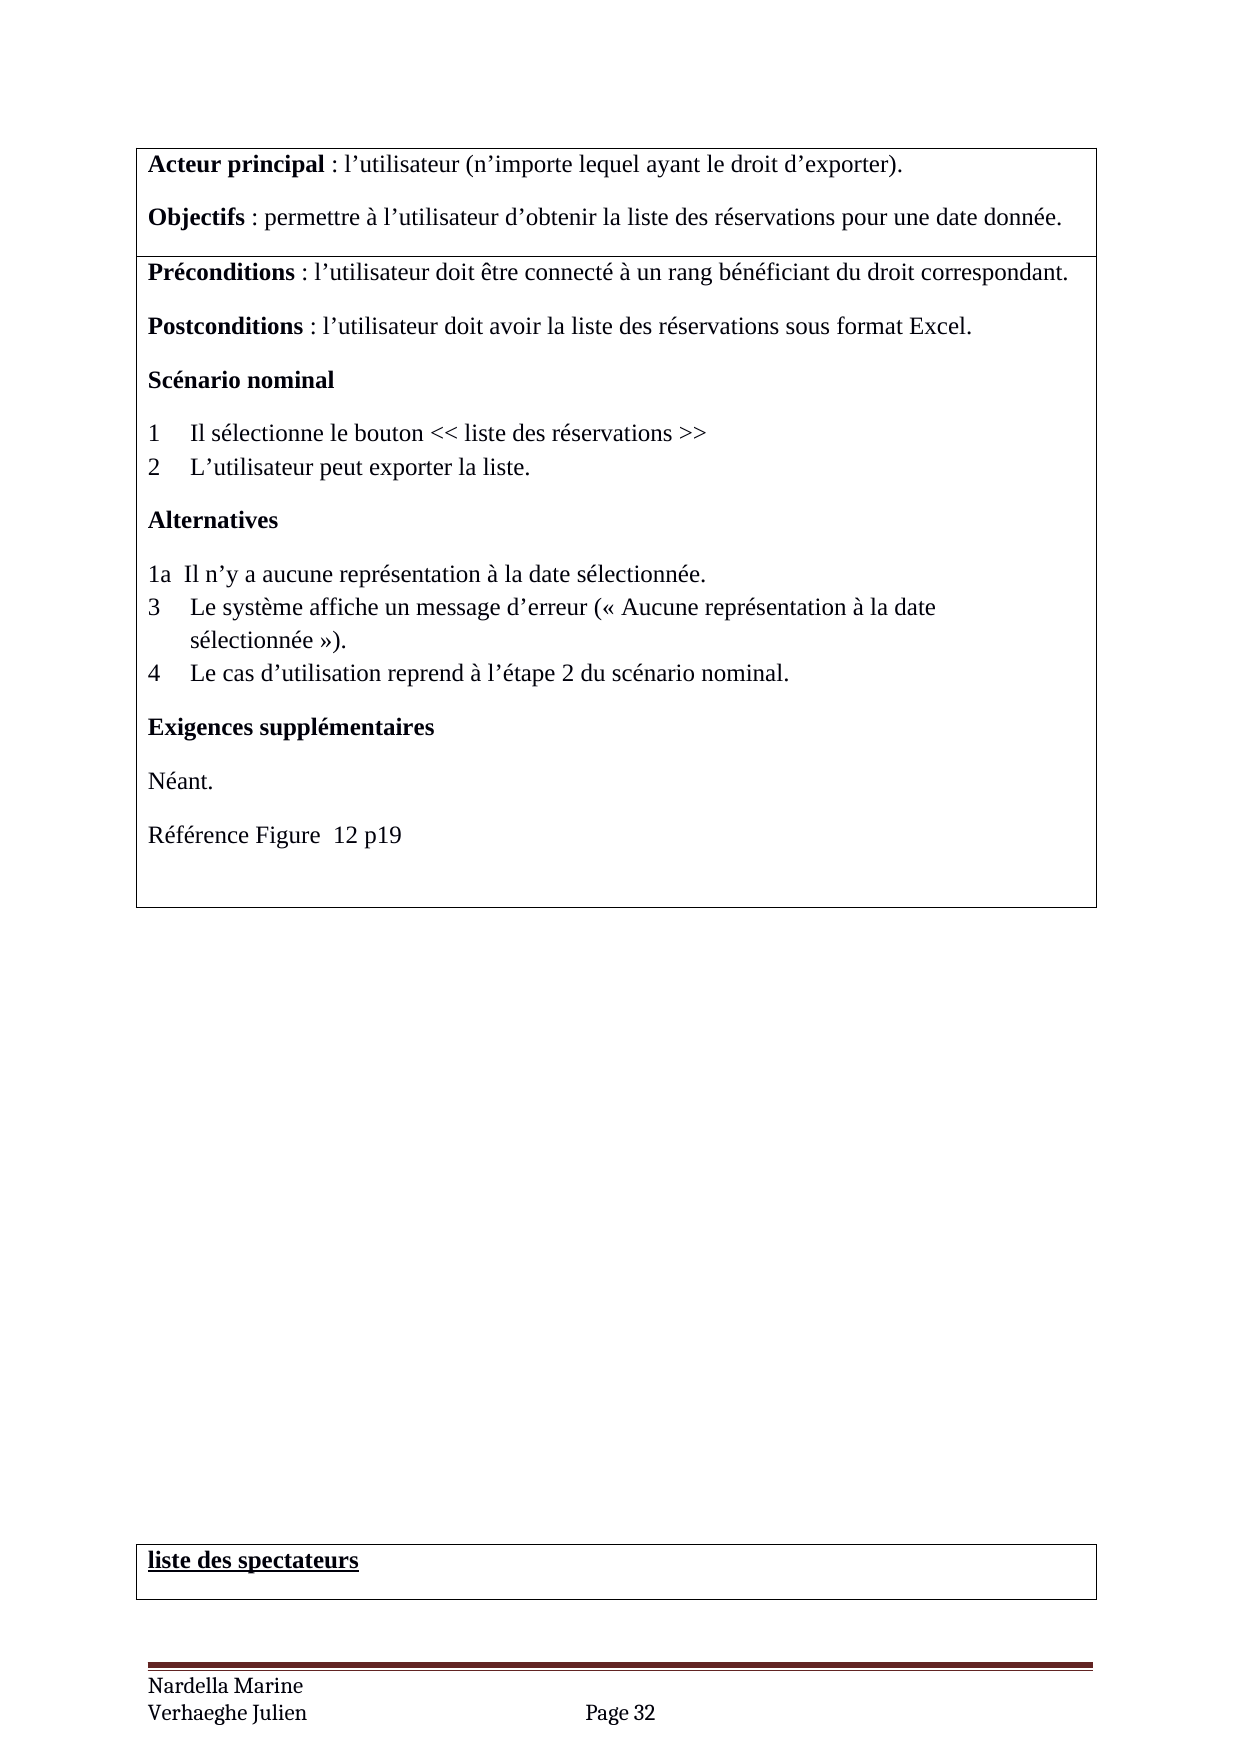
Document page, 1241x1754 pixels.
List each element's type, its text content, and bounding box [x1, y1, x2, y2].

table_cell Préconditions : l’utilisateur doit être connecté à un rang bénéficiant du droit correspondant. Postconditions : l’utilisateur doit avoir la liste des réservations sous format Excel. Scénario nominal Il sélectionne le bouton << liste des réservations >> L’utilisateur peut exporter la liste. Alternatives 1a Il n’y a aucune représentation à la date sélectionnée. Le système affiche un message d’erreur (« Aucune représentation à la date sélectionnée »). Le cas d’utilisation reprend à l’étape 2 du scénario nominal. Exigences supplémentaires Néant. Référence Figure 12 p19 [137, 257, 1096, 907]
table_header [137, 149, 1096, 256]
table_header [137, 1545, 1096, 1598]
